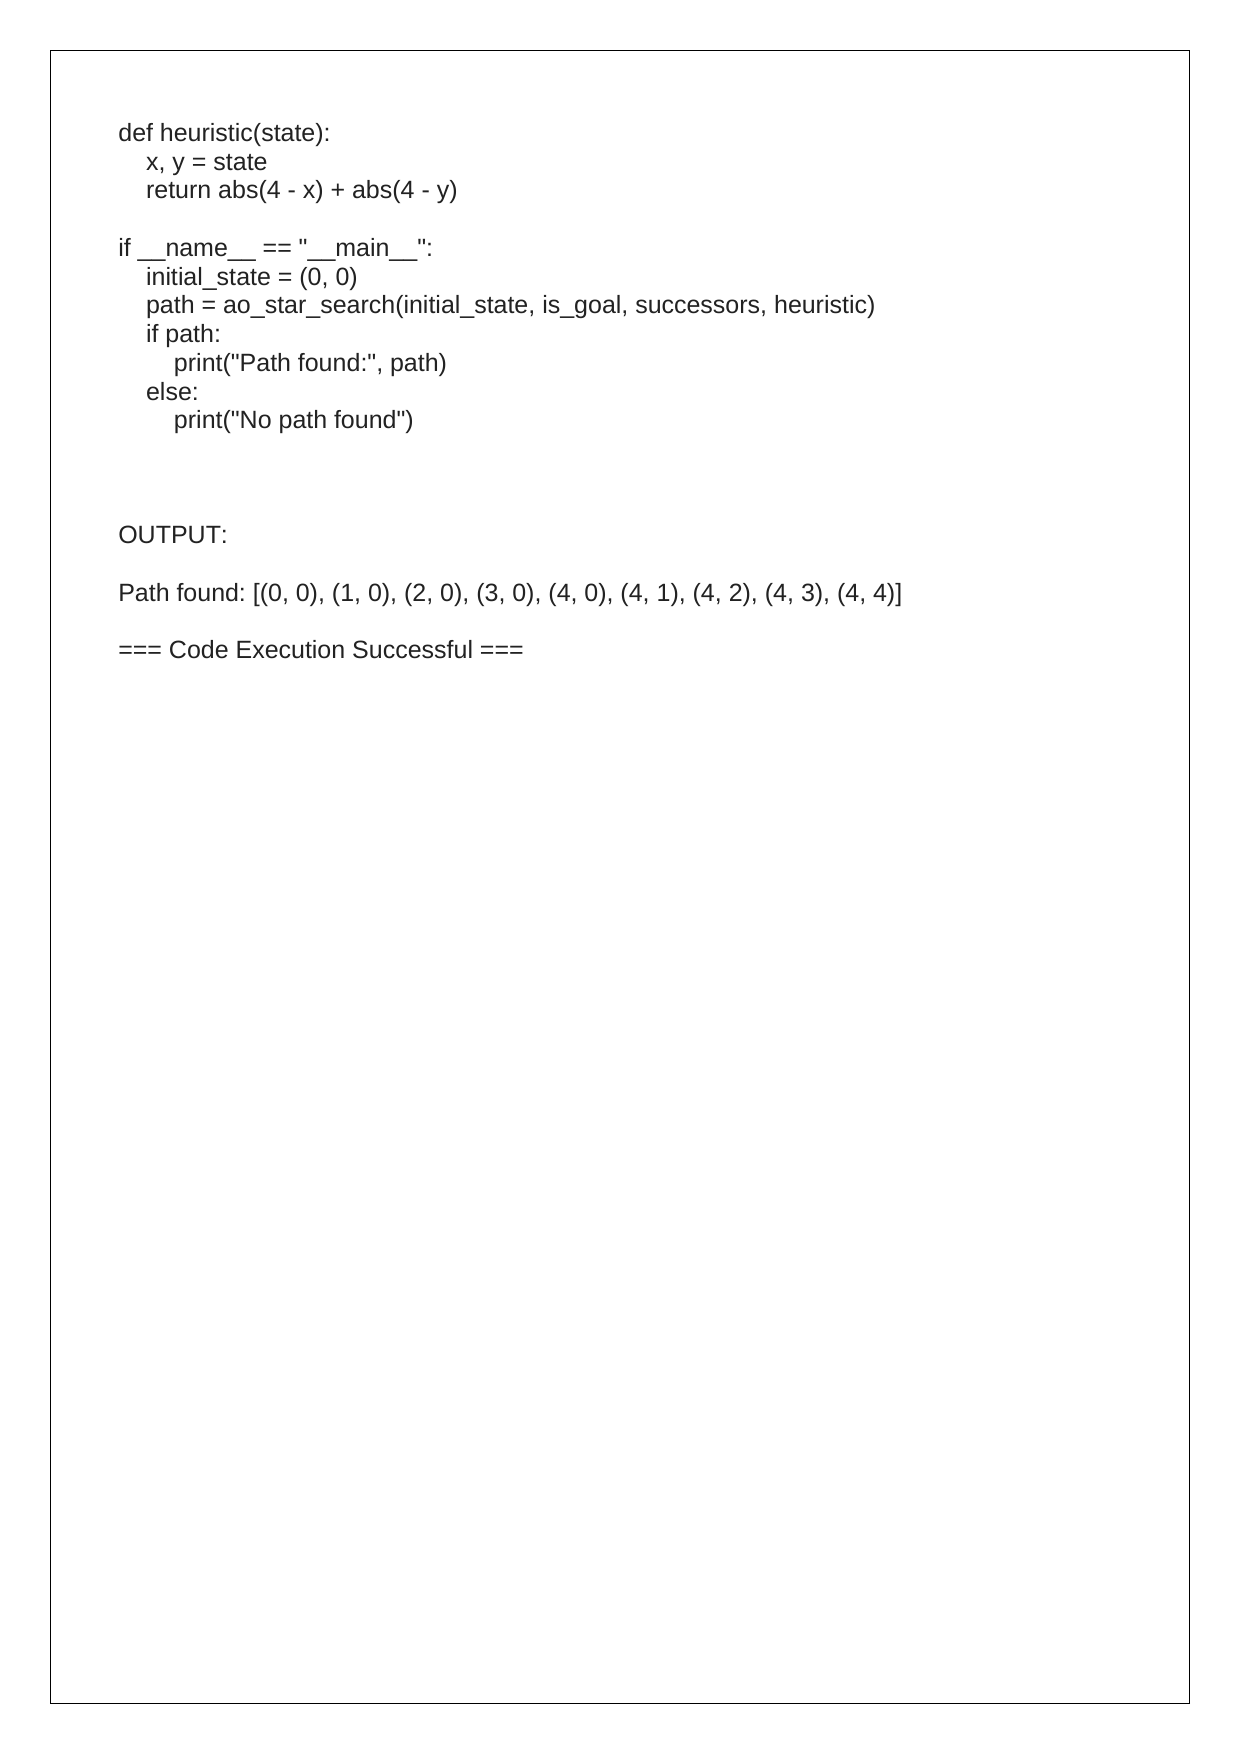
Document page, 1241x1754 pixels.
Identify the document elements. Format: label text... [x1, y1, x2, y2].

text Path found: [(0, 0), (1, 0), (2, 0), (3, 0), (4, 0), (4, 1), (4, 2), (4, 3), (4, 4)] === Code Execution Successful === [118, 578, 1122, 664]
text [118, 118, 1122, 434]
text OUTPUT: [118, 521, 1122, 549]
